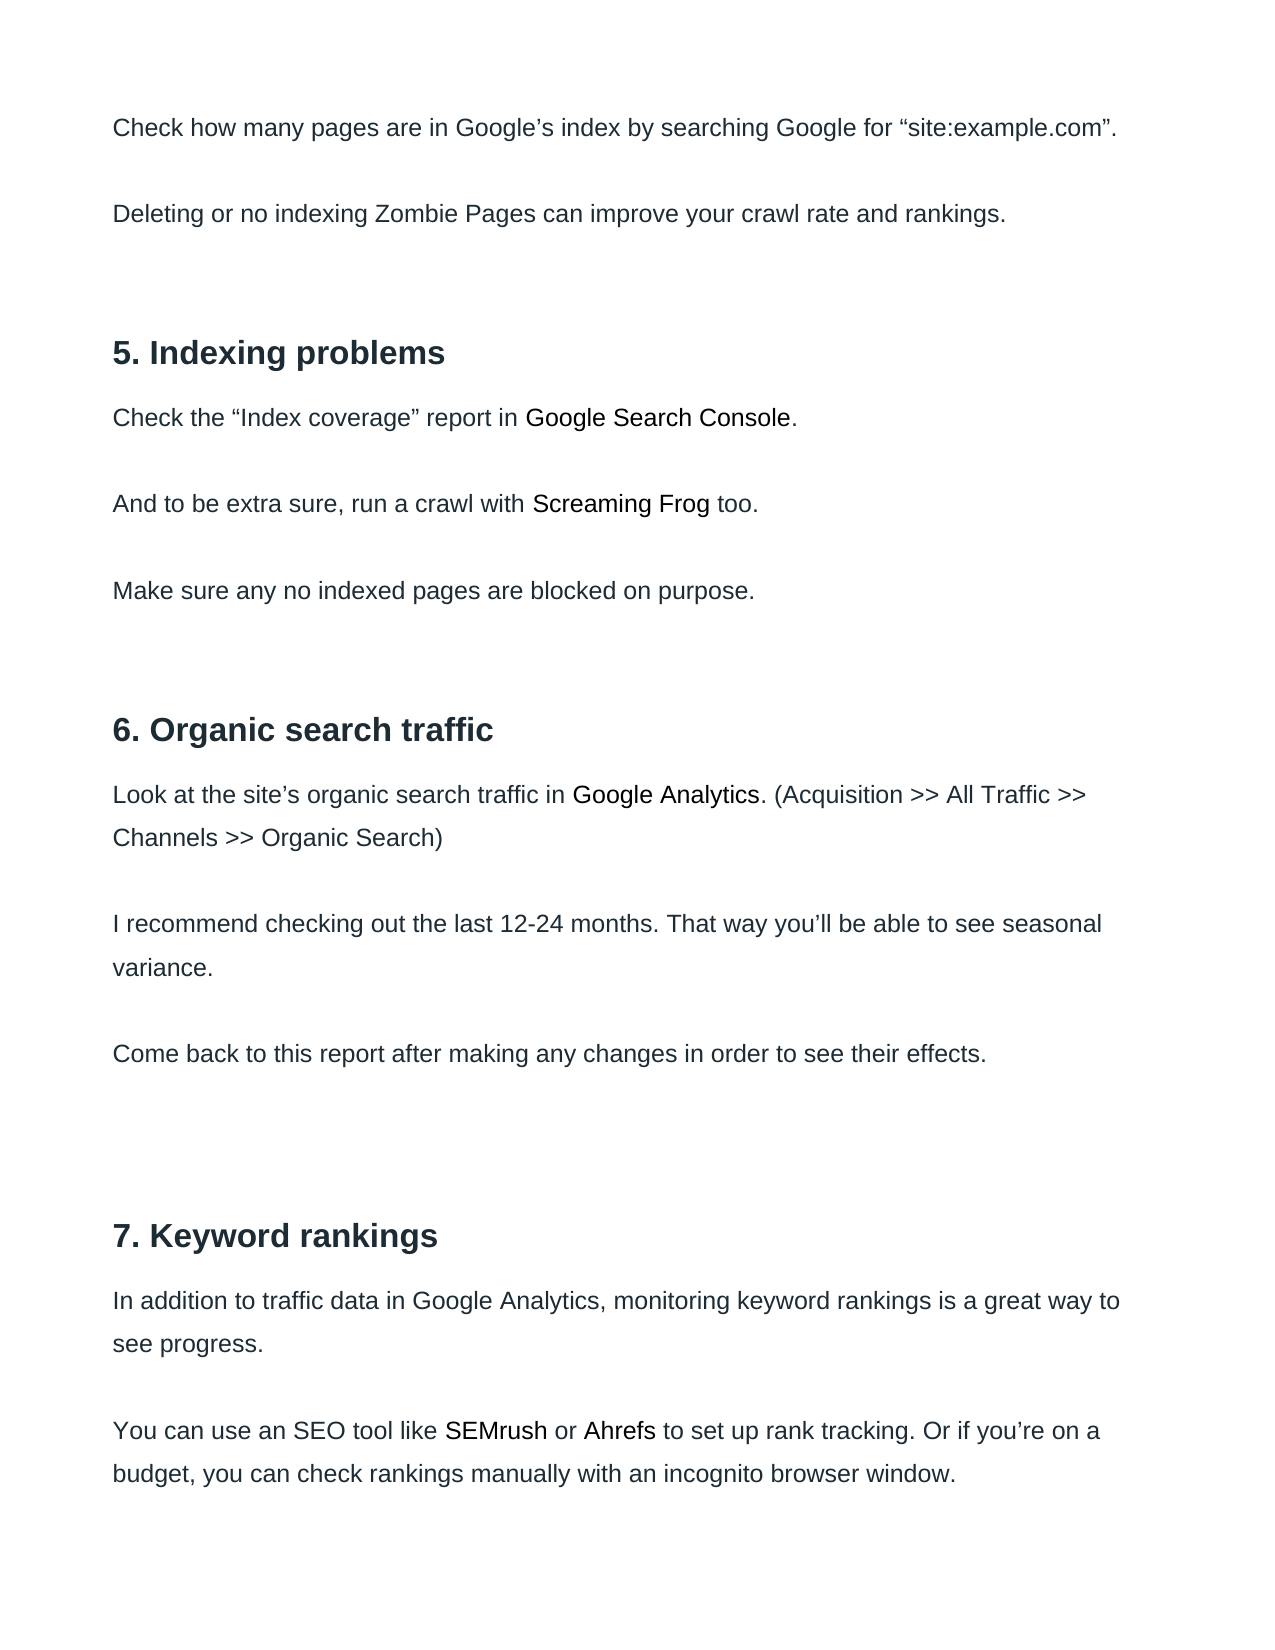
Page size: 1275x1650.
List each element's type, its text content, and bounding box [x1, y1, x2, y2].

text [112, 112, 1162, 278]
subtitle 6. Organic search traffic [112, 710, 1162, 748]
subtitle 7. Keyword rankings [112, 1216, 1162, 1254]
text In addition to traffic data in Google Analytics, monitoring keyword rankings is a great way to see progress. You can use an SEO tool like SEMrush or Ahrefs to set up rank tracking. Or if you’re on a budget, you can check rankings manually with an incognito browser window. [112, 1286, 1162, 1487]
subtitle 5. Indexing problems [112, 333, 1162, 371]
text Check the “Index coverage” report in Google Search Console. And to be extra sure, run a crawl with Screaming Frog too. Make sure any no indexed pages are blocked on purpose. [112, 403, 1162, 655]
text Look at the site’s organic search traffic in Google Analytics. (Acquisition >> All Traffic >> Channels >> Organic Search) I recommend checking out the last 12-24 months. That way you’ll be able to see seasonal variance. Come back to this report after making any changes in order to see their effects. [112, 780, 1162, 1118]
